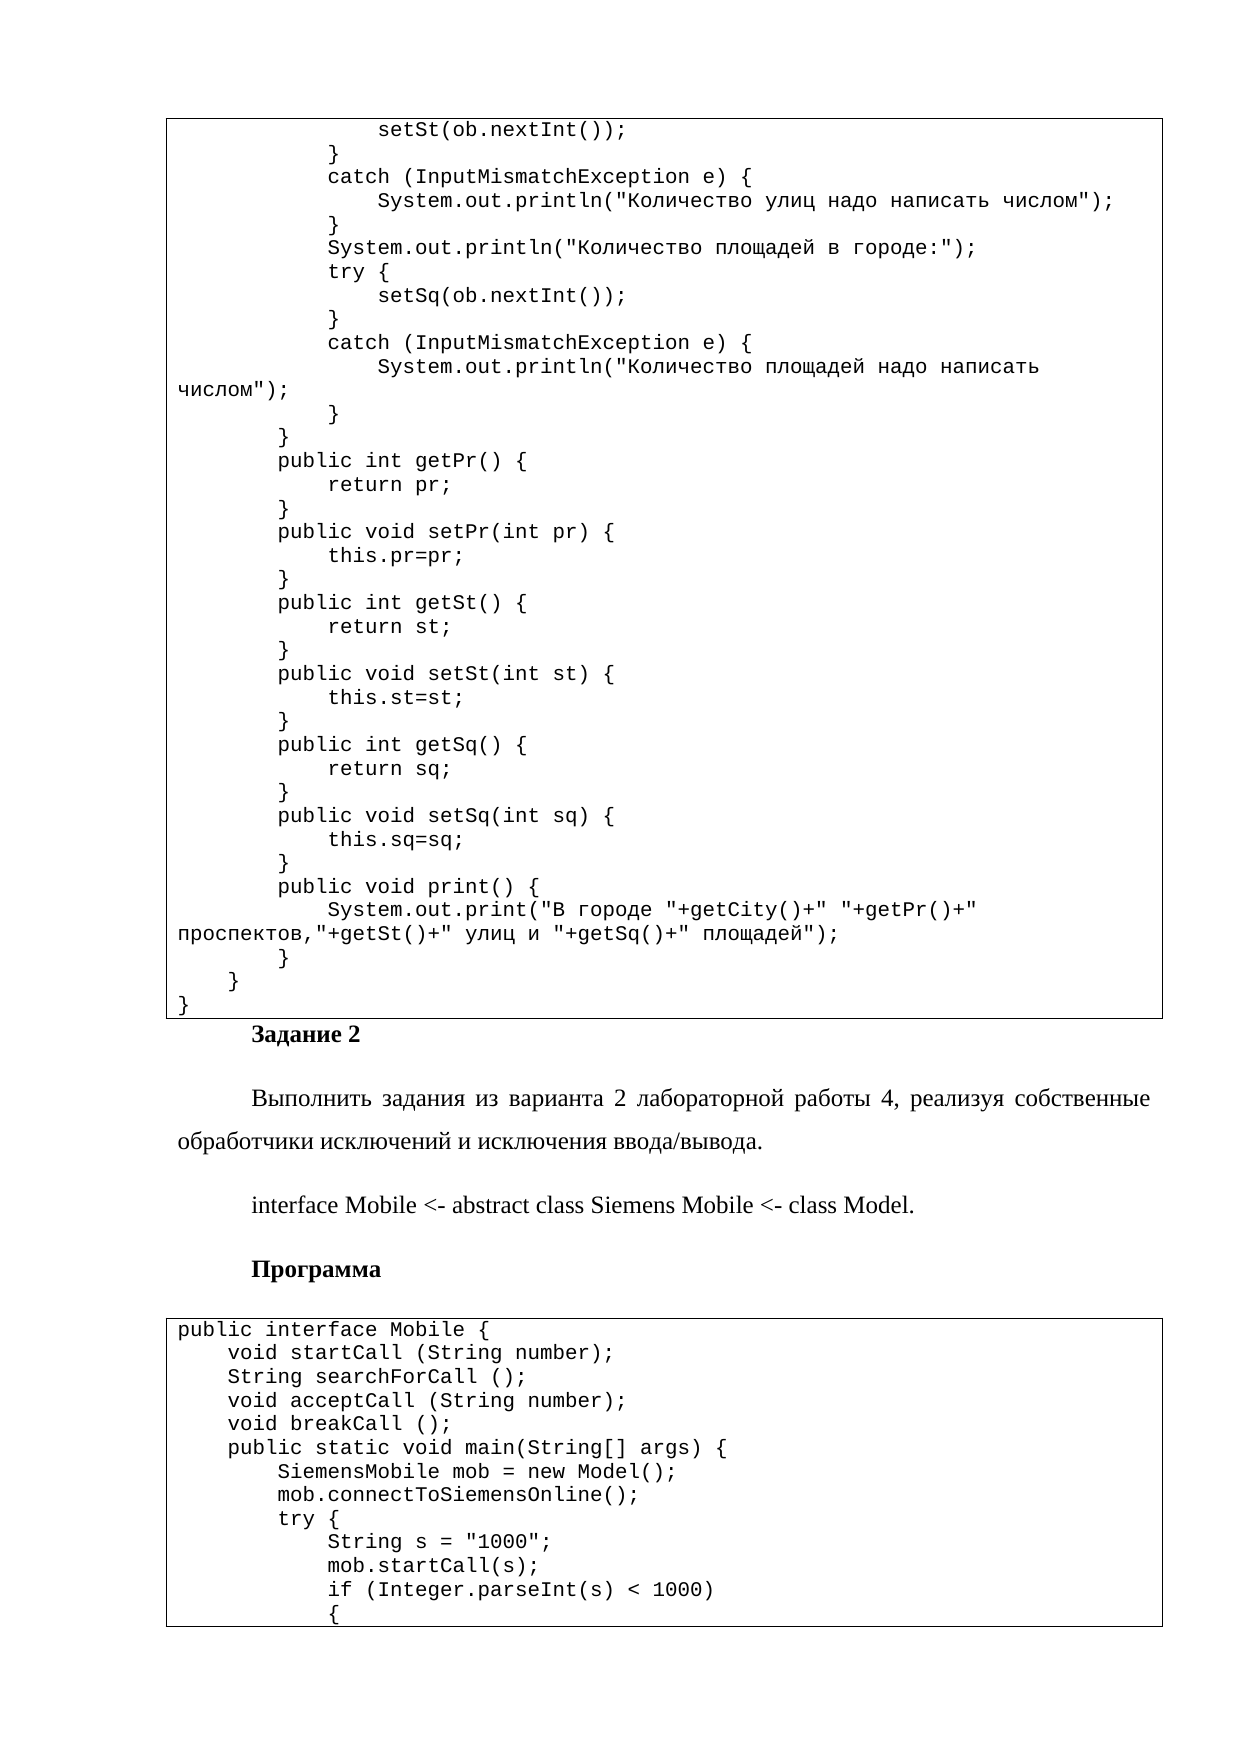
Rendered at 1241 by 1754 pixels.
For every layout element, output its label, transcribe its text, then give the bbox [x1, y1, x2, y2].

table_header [167, 119, 1162, 1018]
text Задание 2 [177, 1019, 1152, 1047]
text Программа [177, 1254, 1152, 1282]
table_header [167, 1319, 1162, 1626]
text Выполнить задания из варианта 2 лабораторной работы 4, реализуя собственные обработчики исключений и исключения ввода/вывода. [177, 1083, 1152, 1154]
text interface Mobile <- abstract class Siemens Mobile <- class Model. [177, 1190, 1152, 1218]
